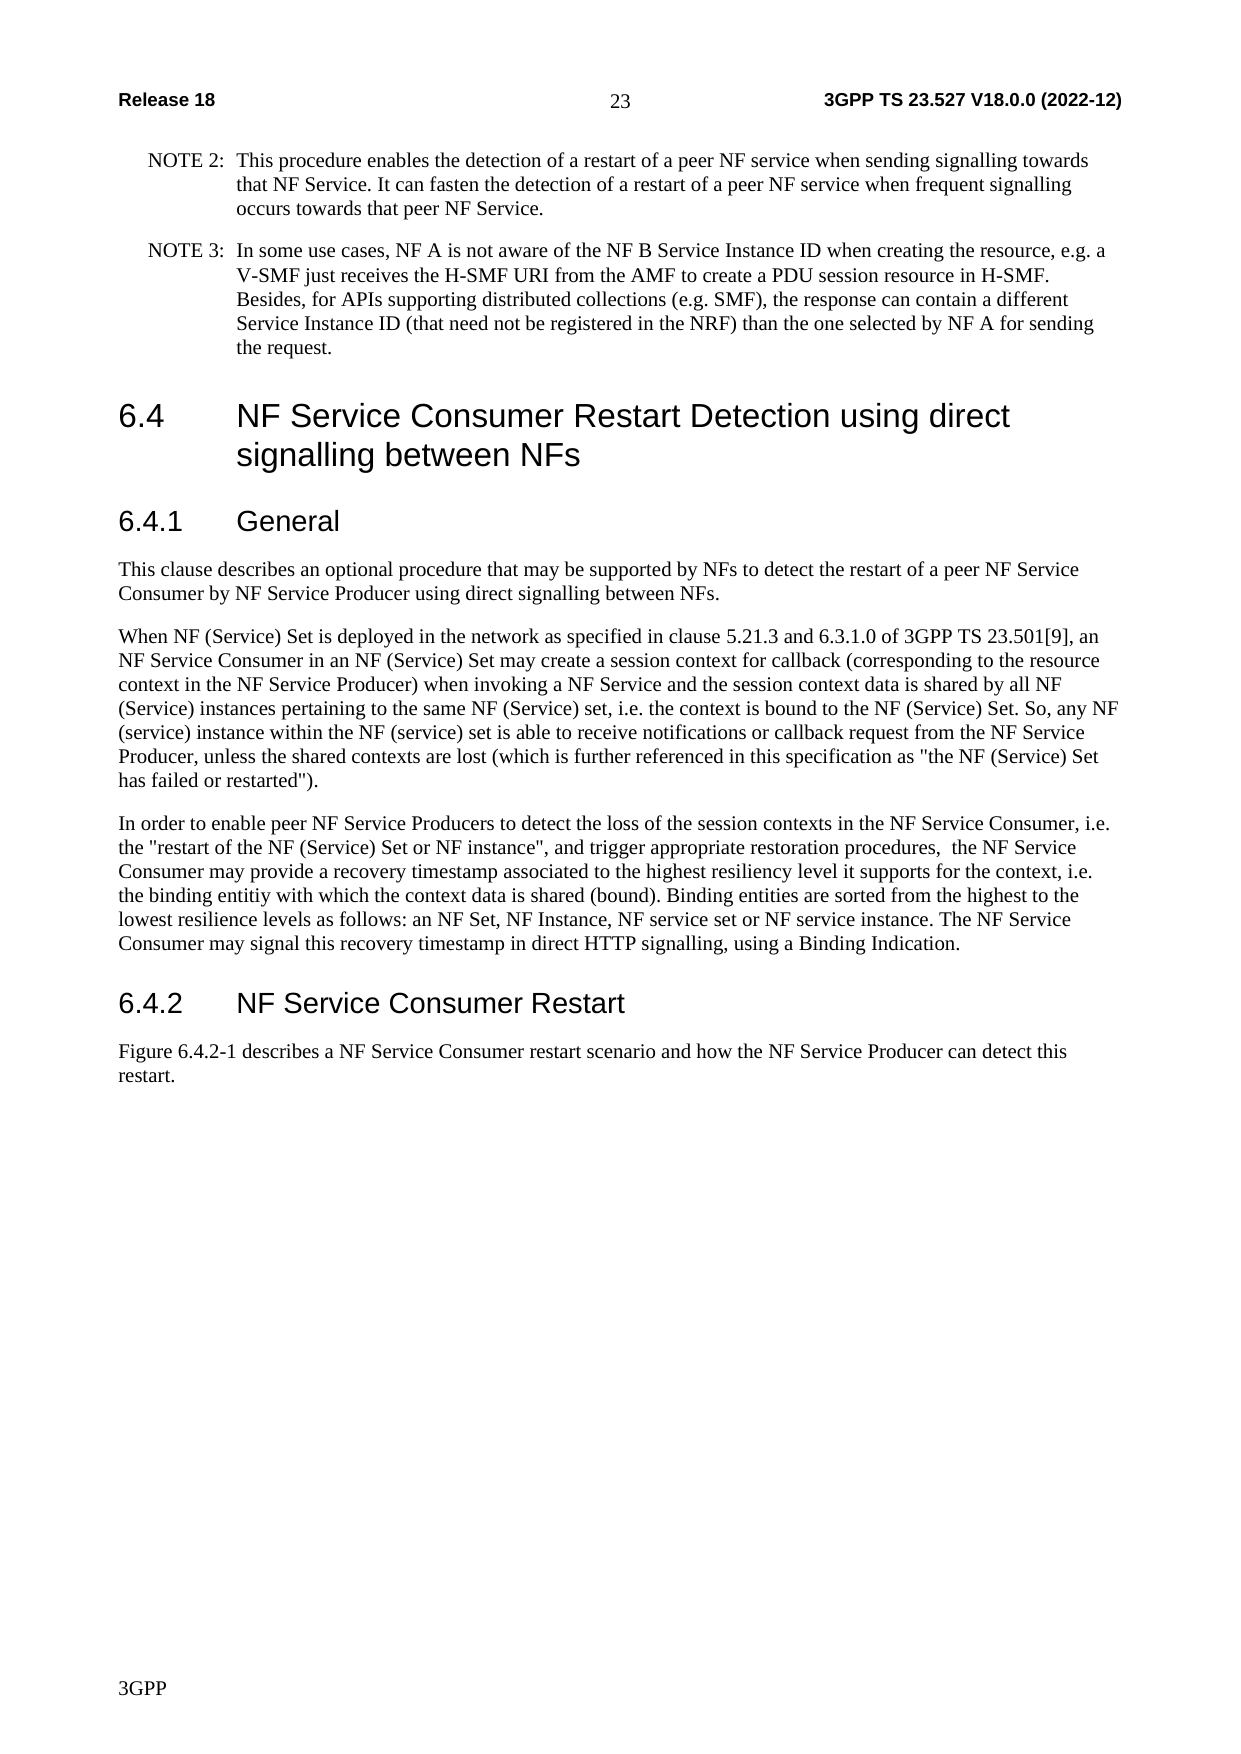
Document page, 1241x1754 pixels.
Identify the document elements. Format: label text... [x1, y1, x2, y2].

text This clause describes an optional procedure that may be supported by NFs to detect the restart of a peer NF Service Consumer by NF Service Producer using direct signalling between NFs. [118, 557, 1122, 605]
text NOTE 3: In some use cases, NF A is not aware of the NF B Service Instance ID when creating the resource, e.g. a V-SMF just receives the H-SMF URI from the AMF to create a PDU session resource in H-SMF. Besides, for APIs supporting distributed collections (e.g. SMF), the response can contain a different Service Instance ID (that need not be registered in the NRF) than the one selected by NF A for sending the request. [148, 238, 1122, 359]
subtitle 6.4.1 General [118, 504, 1122, 538]
subtitle 6.4 NF Service Consumer Restart Detection using direct signalling between NFs [118, 396, 1122, 473]
subtitle 6.4.2 NF Service Consumer Restart [118, 986, 1122, 1020]
text Figure 6.4.2-1 describes a NF Service Consumer restart scenario and how the NF Service Producer can detect this restart. [118, 1039, 1122, 1087]
text In order to enable peer NF Service Producers to detect the loss of the session contexts in the NF Service Consumer, i.e. the "restart of the NF (Service) Set or NF instance", and trigger appropriate restoration procedures, the NF Service Consumer may provide a recovery timestamp associated to the highest resiliency level it supports for the context, i.e. the binding entitiy with which the context data is shared (bound). Binding entities are sorted from the highest to the lowest resilience levels as follows: an NF Set, NF Instance, NF service set or NF service instance. The NF Service Consumer may signal this recovery timestamp in direct HTTP signalling, using a Binding Indication. [118, 811, 1122, 955]
text When NF (Service) Set is deployed in the network as specified in clause 5.21.3 and 6.3.1.0 of 3GPP TS 23.501[9], an NF Service Consumer in an NF (Service) Set may create a session context for callback (corresponding to the resource context in the NF Service Producer) when invoking a NF Service and the session context data is shared by all NF (Service) instances pertaining to the same NF (Service) set, i.e. the context is bound to the NF (Service) Set. So, any NF (service) instance within the NF (service) set is able to receive notifications or callback request from the NF Service Producer, unless the shared contexts are lost (which is further referenced in this specification as "the NF (Service) Set has failed or restarted"). [118, 623, 1122, 792]
text NOTE 2: This procedure enables the detection of a restart of a peer NF service when sending signalling towards that NF Service. It can fasten the detection of a restart of a peer NF service when frequent signalling occurs towards that peer NF Service. [148, 147, 1122, 220]
